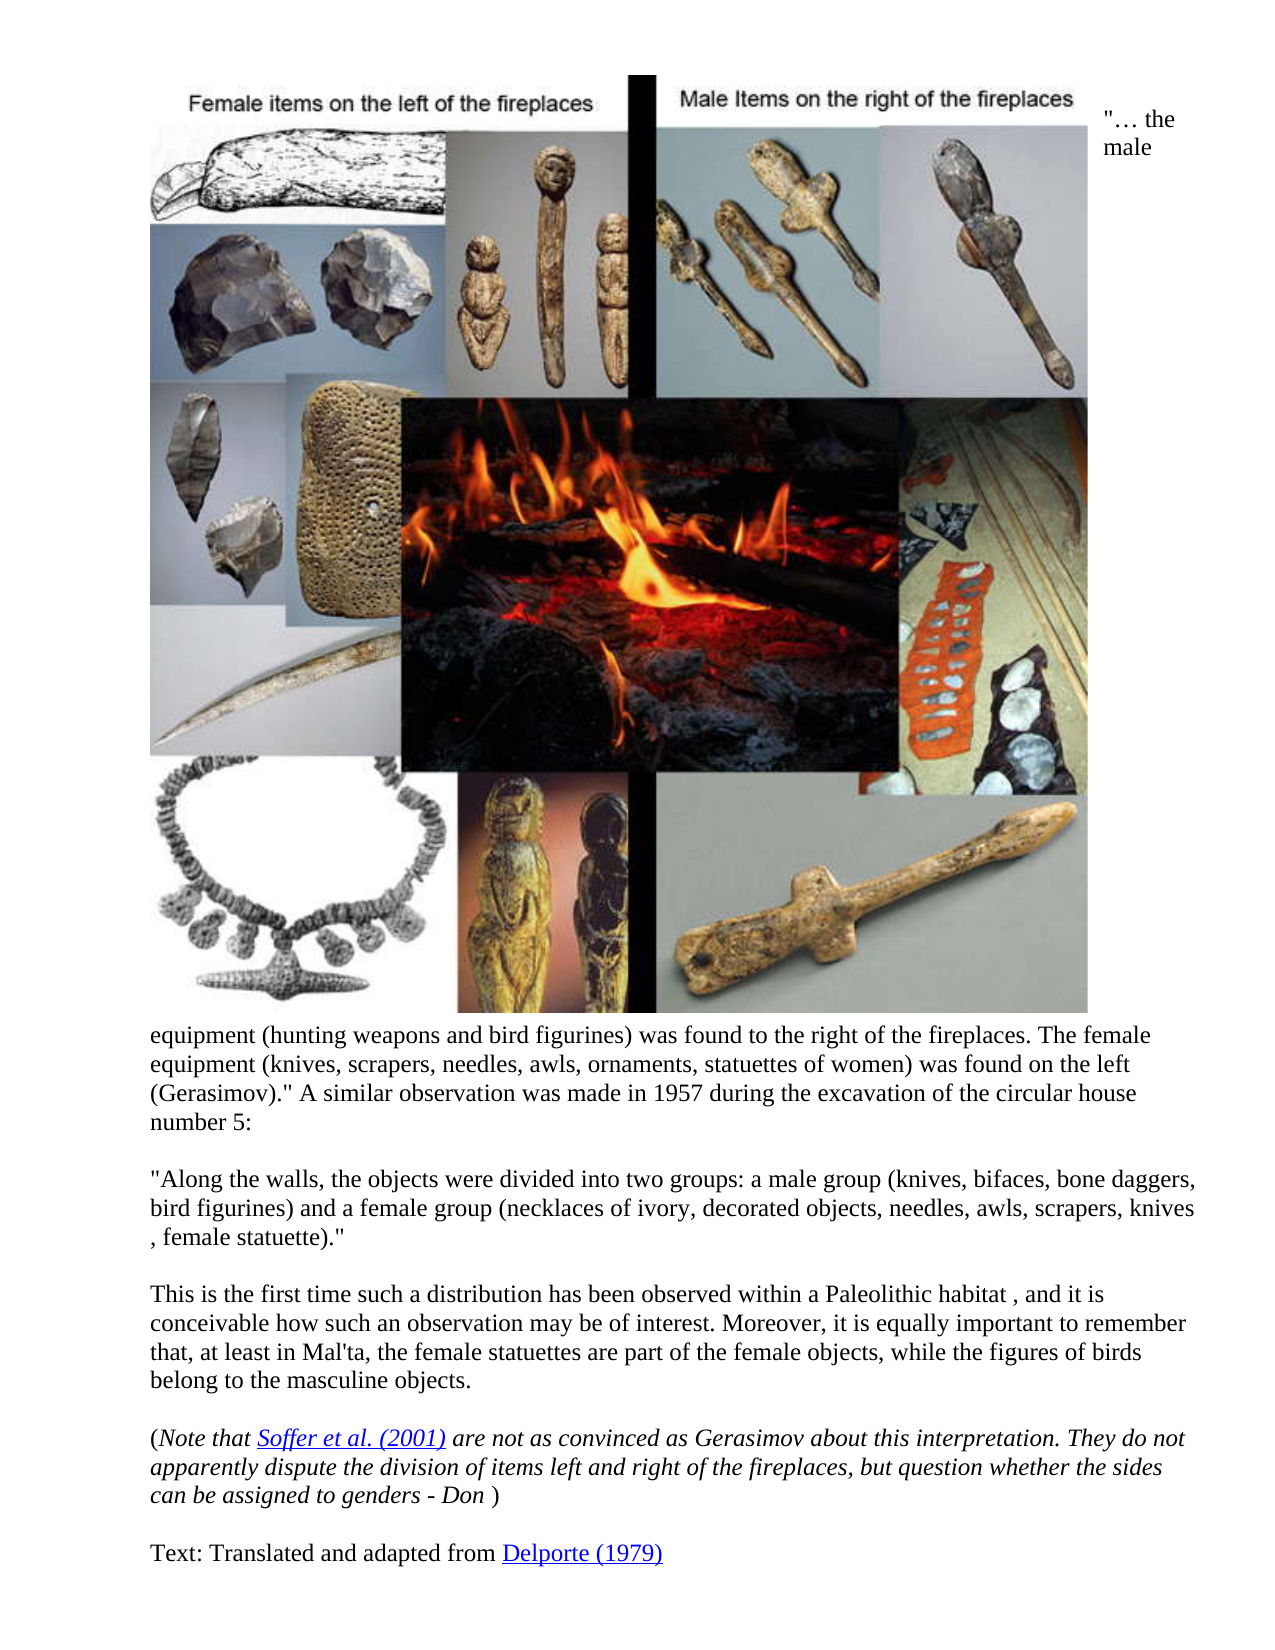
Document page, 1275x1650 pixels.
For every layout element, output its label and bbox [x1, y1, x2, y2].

text [150, 75, 1200, 1567]
picture [150, 75, 1088, 1013]
